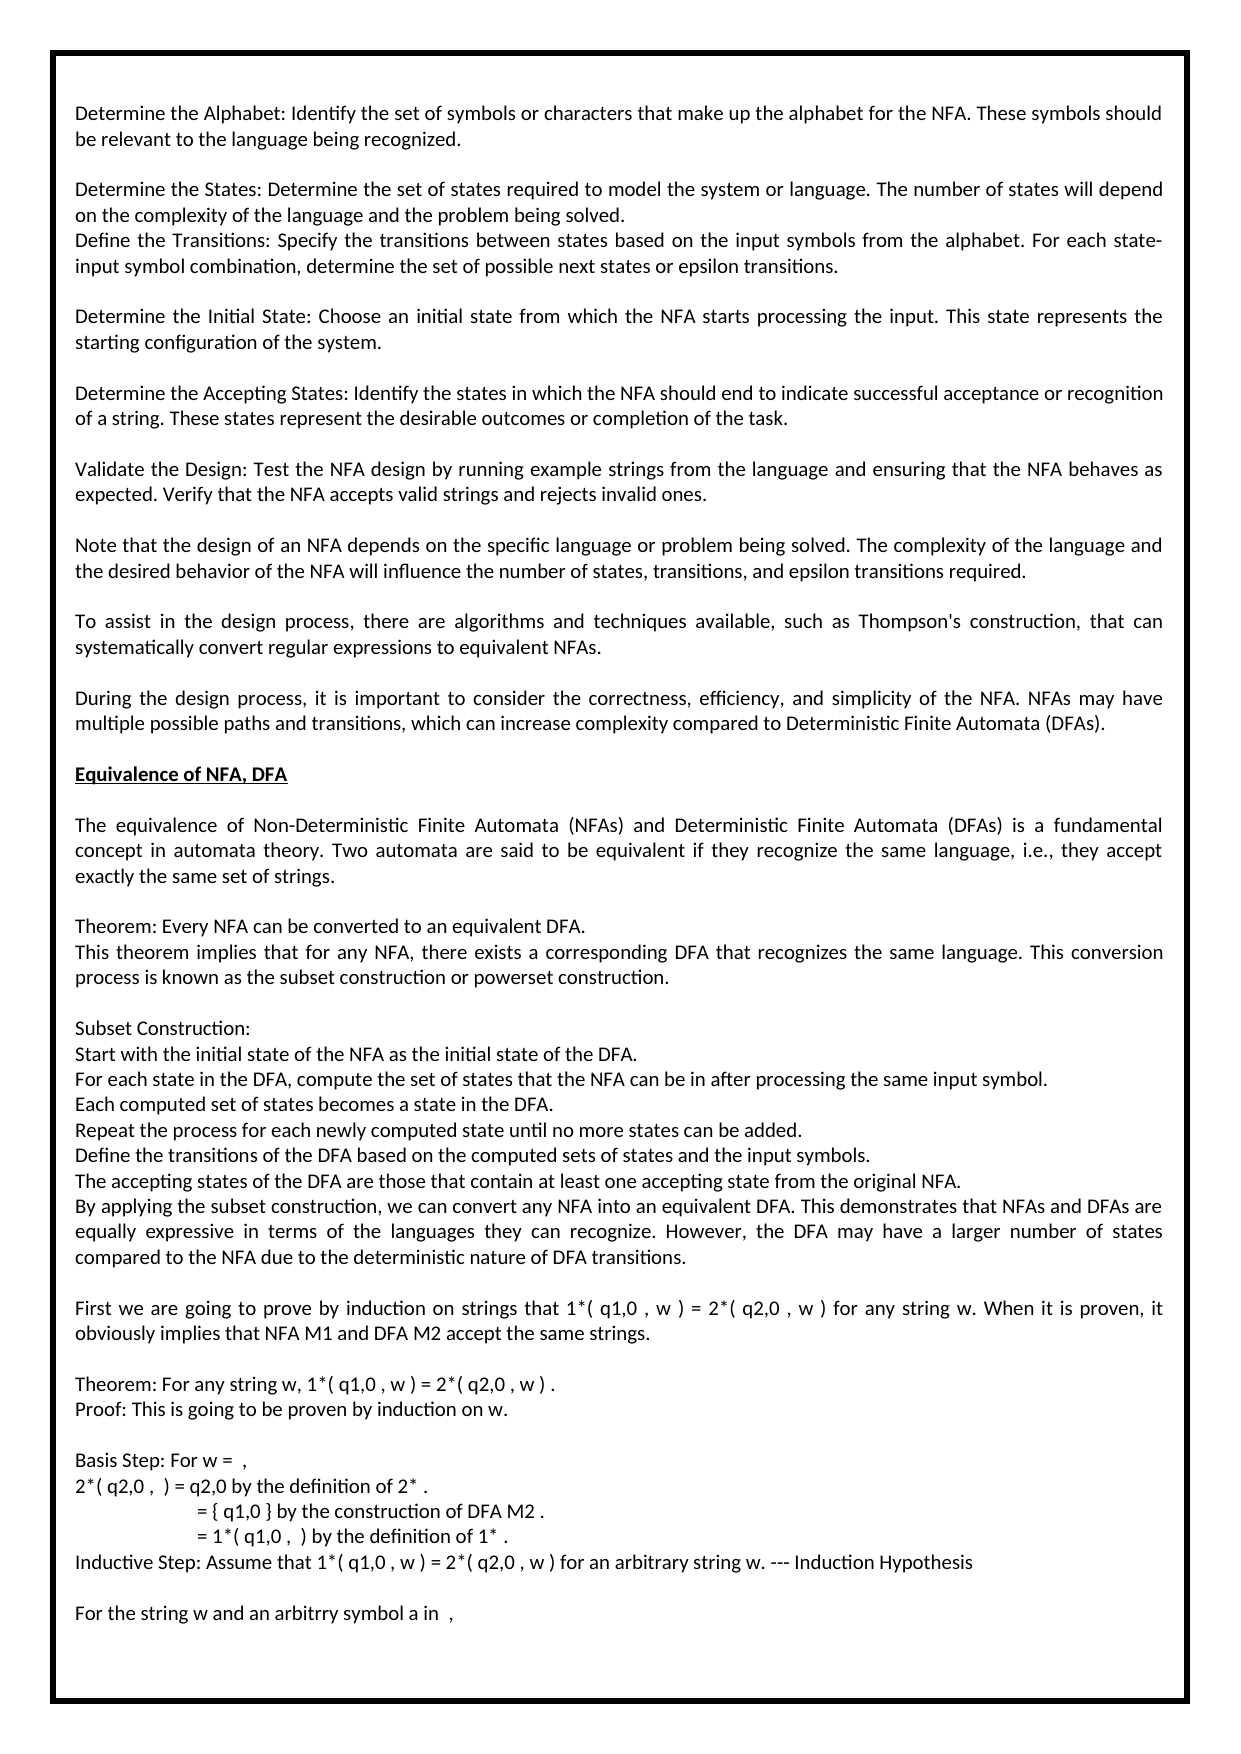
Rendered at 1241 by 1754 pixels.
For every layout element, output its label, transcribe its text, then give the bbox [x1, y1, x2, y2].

text Determine the Accepting States: Identify the states in which the NFA should end to indicate successful acceptance or recognition of a string. These states represent the desirable outcomes or completion of the task. [75, 380, 1165, 431]
text Basis Step: For w = , [75, 1447, 1165, 1473]
text The equivalence of Non-Deterministic Finite Automata (NFAs) and Deterministic Finite Automata (DFAs) is a fundamental concept in automata theory. Two automata are said to be equivalent if they recognize the same language, i.e., they accept exactly the same set of strings. [75, 812, 1165, 888]
text Note that the design of an NFA depends on the specific language or problem being solved. The complexity of the language and the desired behavior of the NFA will influence the number of states, transitions, and epsilon transitions required. [75, 532, 1165, 583]
text For each state in the DFA, compute the set of states that the NFA can be in after processing the same input symbol. [75, 1066, 1165, 1092]
text = { q1,0 } by the construction of DFA M2 . [75, 1498, 1165, 1524]
text Determine the Initial State: Choose an initial state from which the NFA starts processing the input. This state represents the starting configuration of the system. [75, 304, 1165, 354]
text This theorem implies that for any NFA, there exists a corresponding DFA that recognizes the same language. This conversion process is known as the subset construction or powerset construction. [75, 939, 1165, 990]
text During the design process, it is important to consider the correctness, efficiency, and simplicity of the NFA. NFAs may have multiple possible paths and transitions, which can increase complexity compared to Deterministic Finite Automata (DFAs). [75, 685, 1165, 736]
text Subset Construction: [75, 1015, 1165, 1041]
text Theorem: For any string w, 1*( q1,0 , w ) = 2*( q2,0 , w ) . [75, 1371, 1165, 1397]
text = 1*( q1,0 , ) by the definition of 1* . [75, 1524, 1165, 1549]
text 2*( q2,0 , ) = q2,0 by the definition of 2* . [75, 1473, 1165, 1498]
text Inductive Step: Assume that 1*( q1,0 , w ) = 2*( q2,0 , w ) for an arbitrary string w. --- Induction Hypothesis [75, 1549, 1165, 1574]
text Proof: This is going to be proven by induction on w. [75, 1397, 1165, 1422]
text Repeat the process for each newly computed state until no more states can be added. [75, 1117, 1165, 1142]
text Theorem: Every NFA can be converted to an equivalent DFA. [75, 914, 1165, 939]
text Equivalence of NFA, DFA [75, 761, 1165, 787]
text Start with the initial state of the NFA as the initial state of the DFA. [75, 1041, 1165, 1066]
text Define the Transitions: Specify the transitions between states based on the input symbols from the alphabet. For each state-input symbol combination, determine the set of possible next states or epsilon transitions. [75, 227, 1165, 278]
text Each computed set of states becomes a state in the DFA. [75, 1092, 1165, 1117]
text First we are going to prove by induction on strings that 1*( q1,0 , w ) = 2*( q2,0 , w ) for any string w. When it is proven, it obviously implies that NFA M1 and DFA M2 accept the same strings. [75, 1295, 1165, 1346]
text By applying the subset construction, we can convert any NFA into an equivalent DFA. This demonstrates that NFAs and DFAs are equally expressive in terms of the languages they can recognize. However, the DFA may have a larger number of states compared to the NFA due to the deterministic nature of DFA transitions. [75, 1193, 1165, 1269]
text Validate the Design: Test the NFA design by running example strings from the language and ensuring that the NFA behaves as expected. Verify that the NFA accepts valid strings and rejects invalid ones. [75, 456, 1165, 507]
text The accepting states of the DFA are those that contain at least one accepting state from the original NFA. [75, 1168, 1165, 1193]
text For the string w and an arbitrry symbol a in , [75, 1600, 1165, 1625]
text To assist in the design process, there are algorithms and techniques available, such as Thompson's construction, that can systematically convert regular expressions to equivalent NFAs. [75, 609, 1165, 659]
text Define the transitions of the DFA based on the computed sets of states and the input symbols. [75, 1142, 1165, 1168]
text Determine the States: Determine the set of states required to model the system or language. The number of states will depend on the complexity of the language and the problem being solved. [75, 177, 1165, 227]
text Determine the Alphabet: Identify the set of symbols or characters that make up the alphabet for the NFA. These symbols should be relevant to the language being recognized. [75, 100, 1165, 151]
